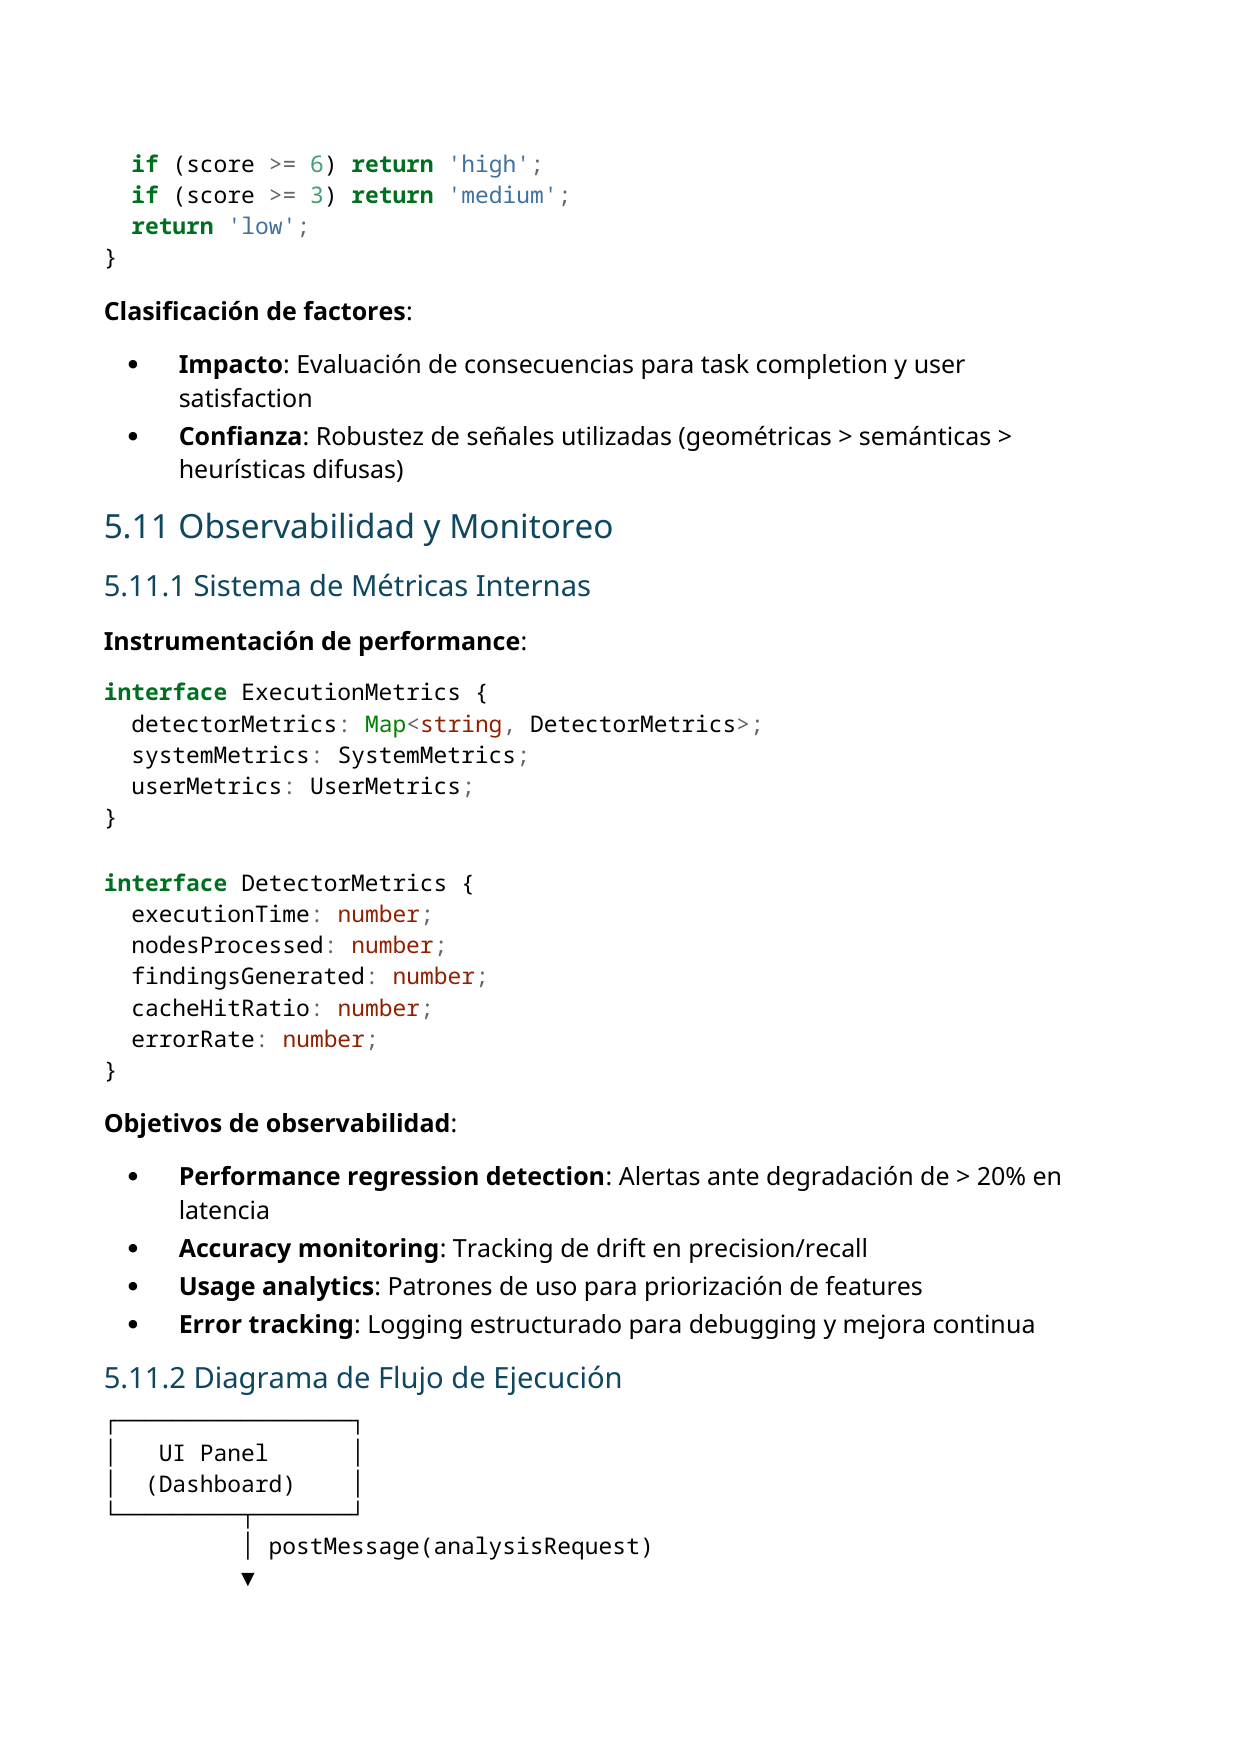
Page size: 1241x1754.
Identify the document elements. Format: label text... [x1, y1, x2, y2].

text Instrumentación de performance: [103, 623, 1063, 657]
list Error tracking: Logging estructurado para debugging y mejora continua [128, 1306, 1063, 1341]
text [103, 1405, 1063, 1593]
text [103, 148, 1063, 273]
list Impacto: Evaluación de consecuencias para task completion y user satisfaction [128, 346, 1063, 414]
text interface ExecutionMetrics { detectorMetrics: Map<string, DetectorMetrics>; systemMetrics: SystemMetrics; userMetrics: UserMetrics; } interface DetectorMetrics { executionTime: number; nodesProcessed: number; findingsGenerated: number; cacheHitRatio: number; errorRate: number; } [103, 676, 1063, 1085]
subtitle 5.11 Observabilidad y Monitoreo [103, 503, 1063, 548]
list Accuracy monitoring: Tracking de drift en precision/recall [128, 1231, 1063, 1265]
list Confianza: Robustez de señales utilizadas (geométricas > semánticas > heurísticas difusas) [128, 418, 1063, 486]
subtitle 5.11.2 Diagrama de Flujo de Ejecución [103, 1357, 1063, 1397]
list Usage analytics: Patrones de uso para priorización de features [128, 1269, 1063, 1303]
text Objetivos de observabilidad: [103, 1106, 1063, 1140]
subtitle 5.11.1 Sistema de Métricas Internas [103, 565, 1063, 605]
list Performance regression detection: Alertas ante degradación de > 20% en latencia [128, 1159, 1063, 1227]
text Clasificación de factores: [103, 293, 1063, 327]
